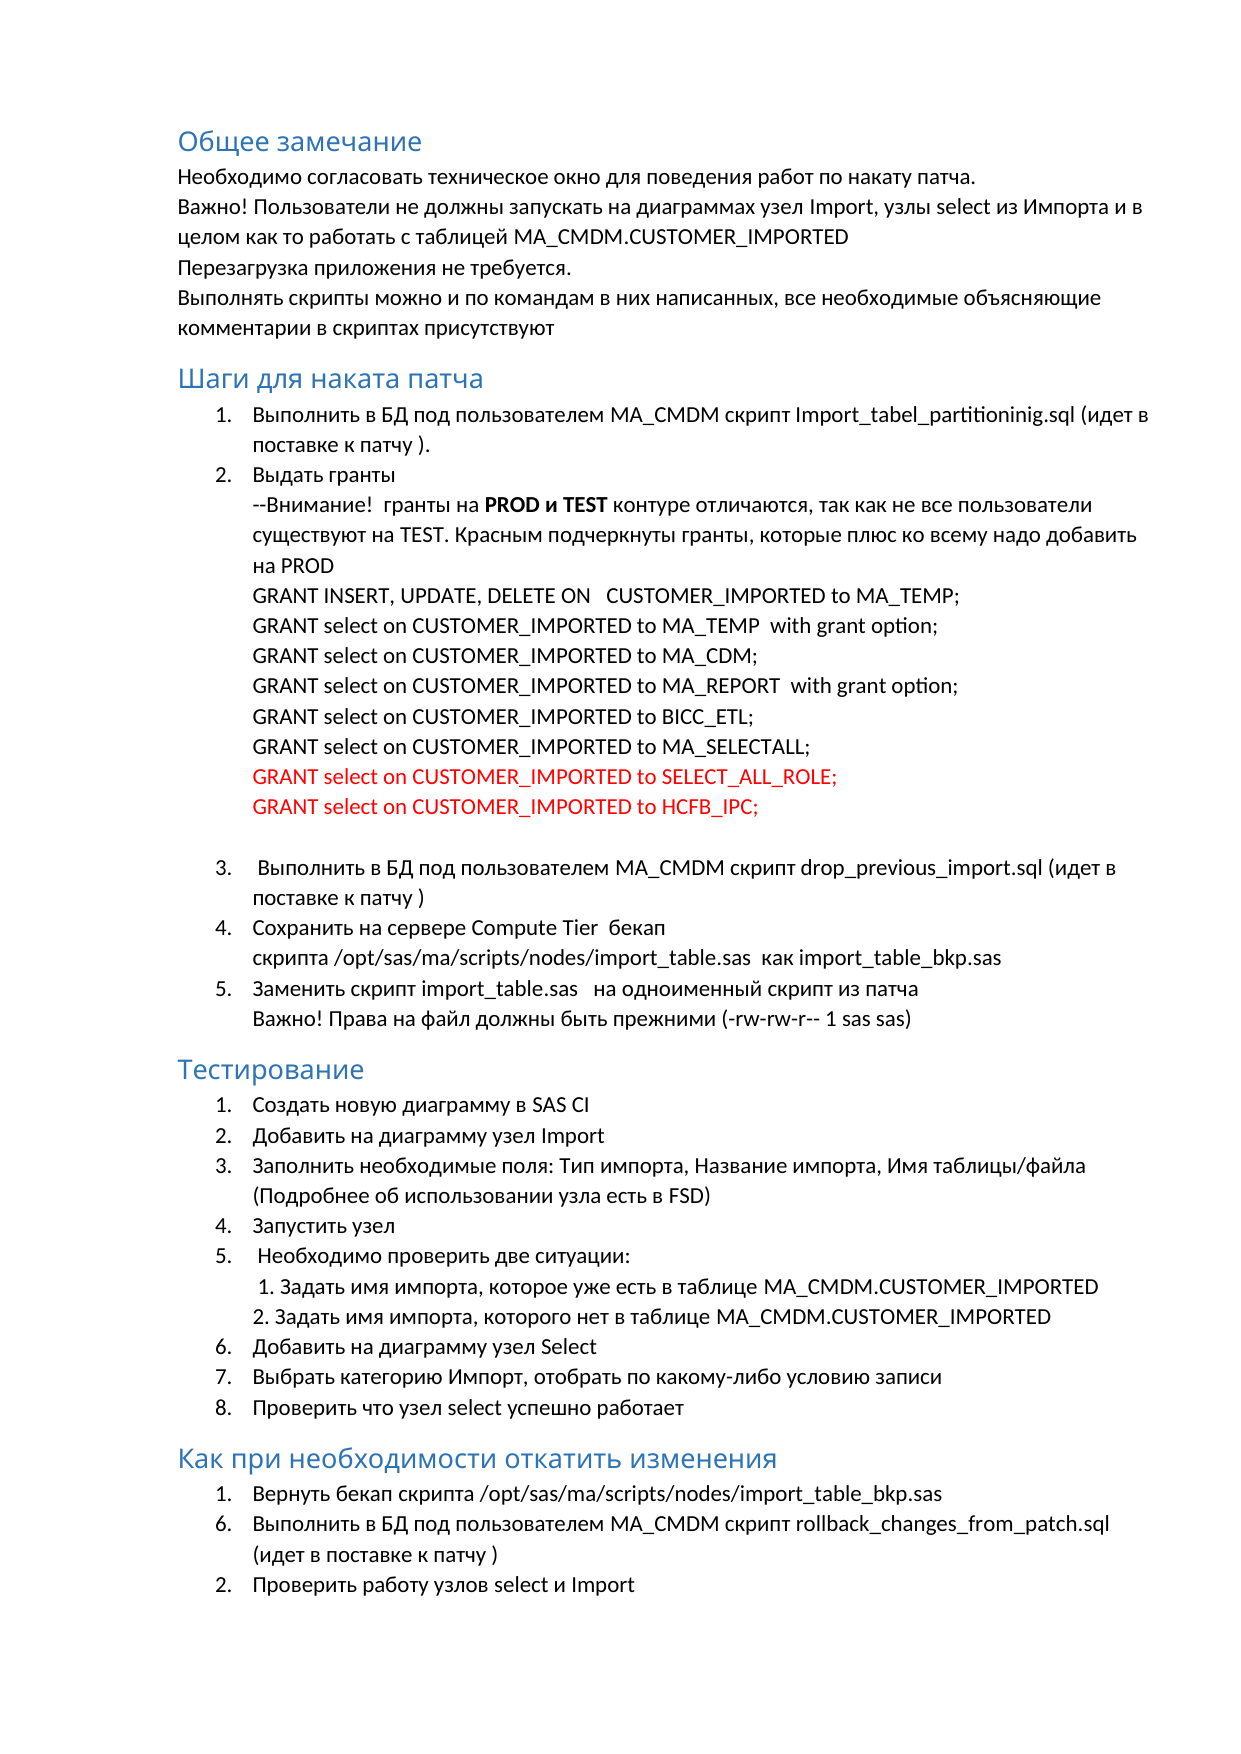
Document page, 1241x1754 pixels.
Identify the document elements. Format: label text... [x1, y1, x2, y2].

list Заменить скрипт import_table.sas на одноименный скрипт из патча Важно! Права на файл должны быть прежними (-rw-rw-r-- 1 sas sas) [215, 974, 1152, 1032]
subtitle Как при необходимости откатить изменения [177, 1439, 1152, 1476]
text Выполнять скрипты можно и по командам в них написанных, все необходимые объясняющие комментарии в скриптах присутствуют [177, 283, 1152, 341]
text Необходимо согласовать техническое окно для поведения работ по накату патча. Важно! Пользователи не должны запускать на диаграммах узел Import, узлы select из Импорта и в целом как то работать с таблицей MA_CMDM.CUSTOMER_IMPORTED Перезагрузка приложения не требуется. [177, 162, 1152, 281]
list Создать новую диаграмму в SAS CI [215, 1091, 1152, 1119]
list Проверить работу узлов select и Import [215, 1570, 1152, 1628]
list GRANT select on CUSTOMER_IMPORTED to SELECT_ALL_ROLE; [252, 762, 1152, 790]
list GRANT select on CUSTOMER_IMPORTED to HCFB_IPC; [252, 792, 1152, 821]
list Выполнить в БД под пользователем MA_CMDM скрипт drop_previous_import.sql (идет в поставке к патчу ) [215, 853, 1152, 911]
list Необходимо проверить две ситуации: 1. Задать имя импорта, которое уже есть в таблице MA_CMDM.CUSTOMER_IMPORTED 2. Задать имя импорта, которого нет в таблице MA_CMDM.CUSTOMER_IMPORTED [215, 1242, 1152, 1330]
list Проверить что узел select успешно работает [215, 1393, 1152, 1421]
subtitle Шаги для наката патча [177, 360, 1152, 397]
list Вернуть бекап скрипта /opt/sas/ma/scripts/nodes/import_table_bkp.sas [215, 1479, 1152, 1507]
list Выполнить в БД под пользователем MA_CMDM скрипт rollback_changes_from_patch.sql (идет в поставке к патчу ) [215, 1509, 1152, 1568]
subtitle Общее замечание [177, 122, 1152, 159]
list Добавить на диаграмму узел Select [215, 1332, 1152, 1360]
list Заполнить необходимые поля: Тип импорта, Название импорта, Имя таблицы/файла (Подробнее об использовании узла есть в FSD) [215, 1151, 1152, 1209]
list Запустить узел [215, 1211, 1152, 1239]
subtitle Тестирование [177, 1051, 1152, 1088]
list GRANT select on CUSTOMER_IMPORTED to MA_SELECTALL; [252, 732, 1152, 760]
list Сохранить на сервере Compute Tier бекап скрипта /opt/sas/ma/scripts/nodes/import_table.sas как import_table_bkp.sas [215, 913, 1152, 972]
list Добавить на диаграмму узел Import [215, 1121, 1152, 1149]
list Выполнить в БД под пользователем MA_CMDM скрипт Import_tabel_partitioninig.sql (идет в поставке к патчу ). [215, 400, 1152, 458]
list Выдать гранты --Внимание! гранты на PROD и TEST контуре отличаются, так как не все пользователи существуют на TEST. Красным подчеркнуты гранты, которые плюс ко всему надо добавить на PROD [215, 460, 1152, 579]
list GRANT select on CUSTOMER_IMPORTED to MA_TEMP with grant option; [252, 611, 1152, 639]
list Выбрать категорию Импорт, отобрать по какому-либо условию записи [215, 1362, 1152, 1391]
list GRANT select on CUSTOMER_IMPORTED to BICC_ETL; [252, 702, 1152, 730]
list GRANT INSERT, UPDATE, DELETE ON CUSTOMER_IMPORTED to MA_TEMP; [252, 581, 1152, 609]
list GRANT select on CUSTOMER_IMPORTED to MA_REPORT with grant option; [252, 672, 1152, 700]
list GRANT select on CUSTOMER_IMPORTED to MA_CDM; [252, 641, 1152, 669]
